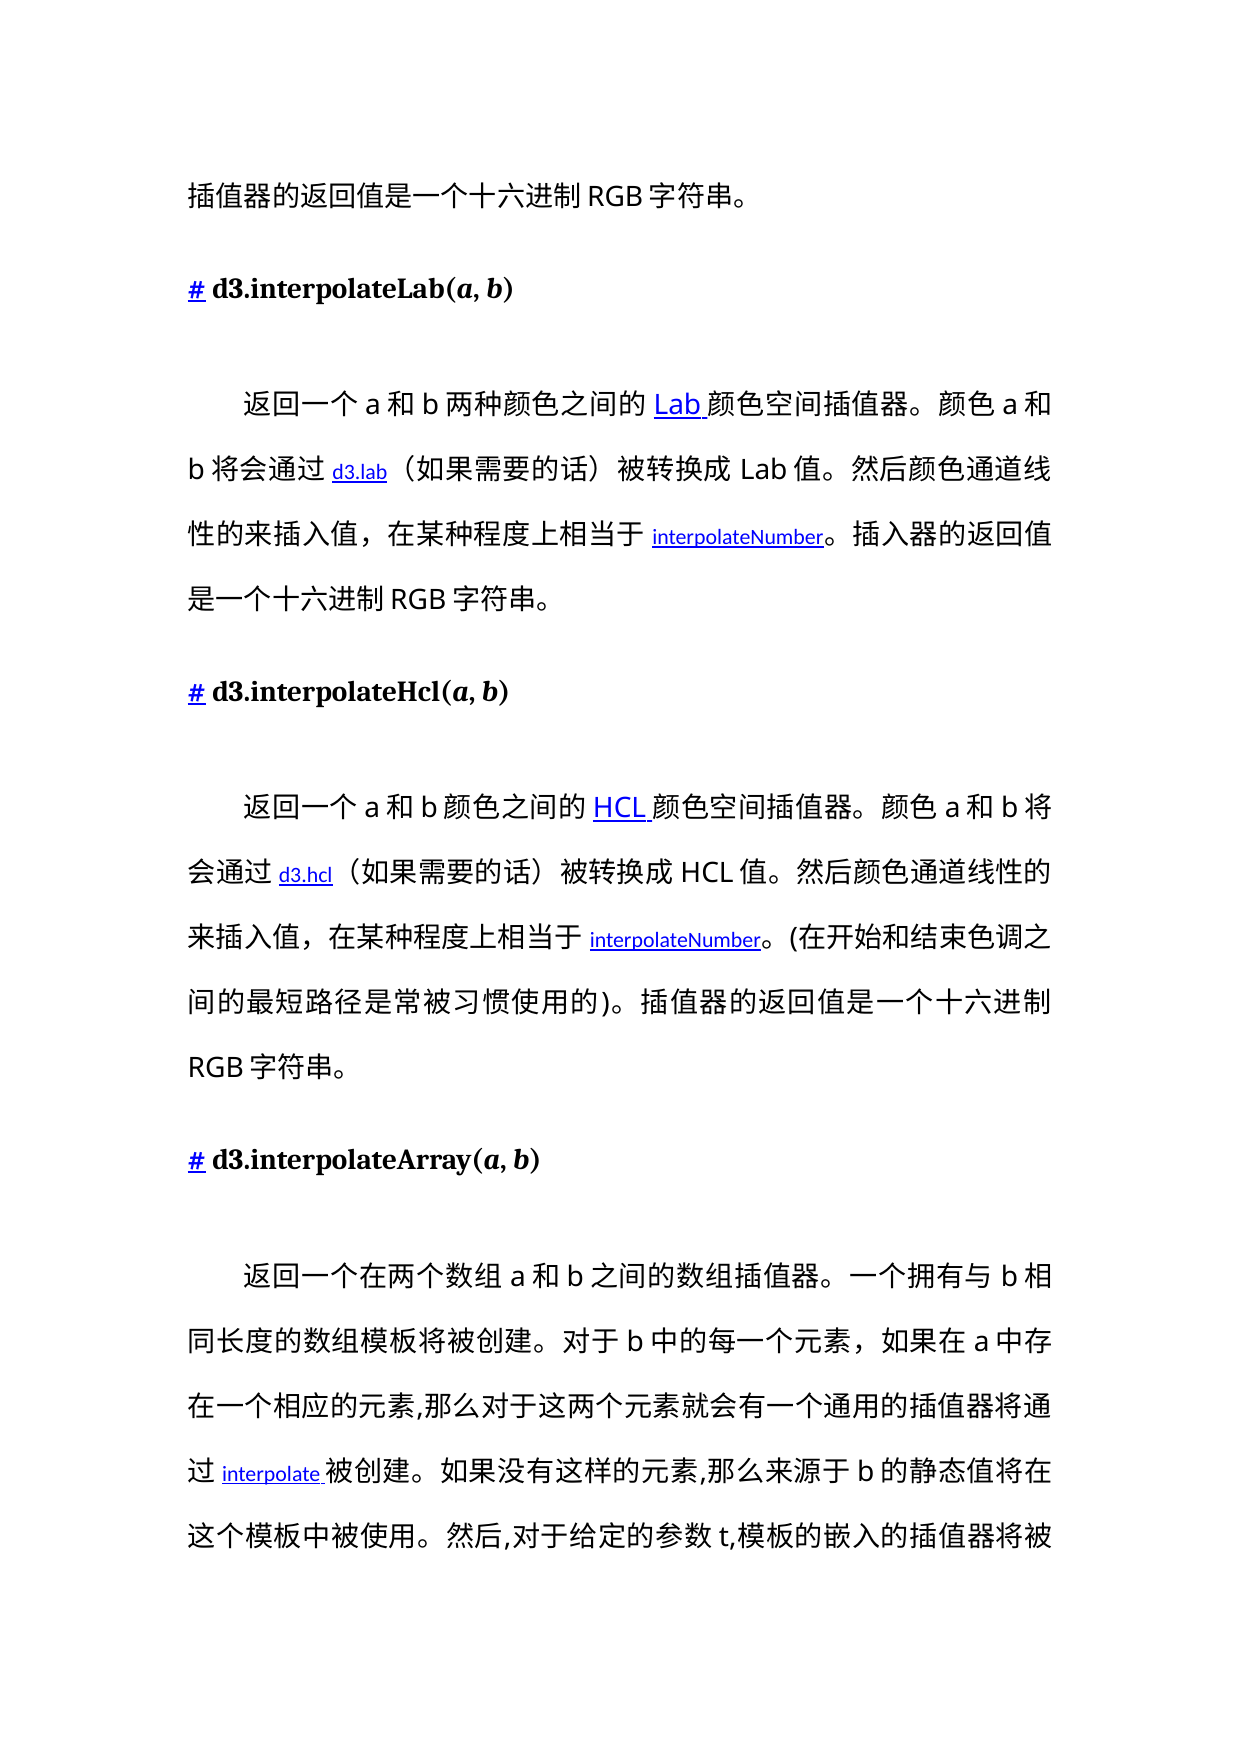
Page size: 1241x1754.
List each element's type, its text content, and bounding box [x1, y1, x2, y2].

text 返回一个a和b颜色之间的HCL颜色空间插值器。颜色a和b将会通过d3.hcl（如果需要的话）被转换成HCL值。然后颜色通道线性的来插入值，在某种程度上相当于interpolateNumber。(在开始和结束色调之间的最短路径是常被习惯使用的)。插值器的返回值是一个十六进制RGB字符串。 [187, 773, 1053, 1098]
text 返回一个a和b两种颜色之间的Lab颜色空间插值器。颜色a和b将会通过d3.lab（如果需要的话）被转换成Lab值。然后颜色通道线性的来插入值，在某种程度上相当于interpolateNumber。插入器的返回值是一个十六进制RGB字符串。 [187, 370, 1053, 630]
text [187, 162, 1053, 227]
subtitle # d3.interpolateArray(a, b) [187, 1127, 1053, 1192]
subtitle # d3.interpolateLab(a, b) [187, 256, 1053, 321]
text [187, 1241, 1053, 1566]
subtitle # d3.interpolateHcl(a, b) [187, 659, 1053, 724]
